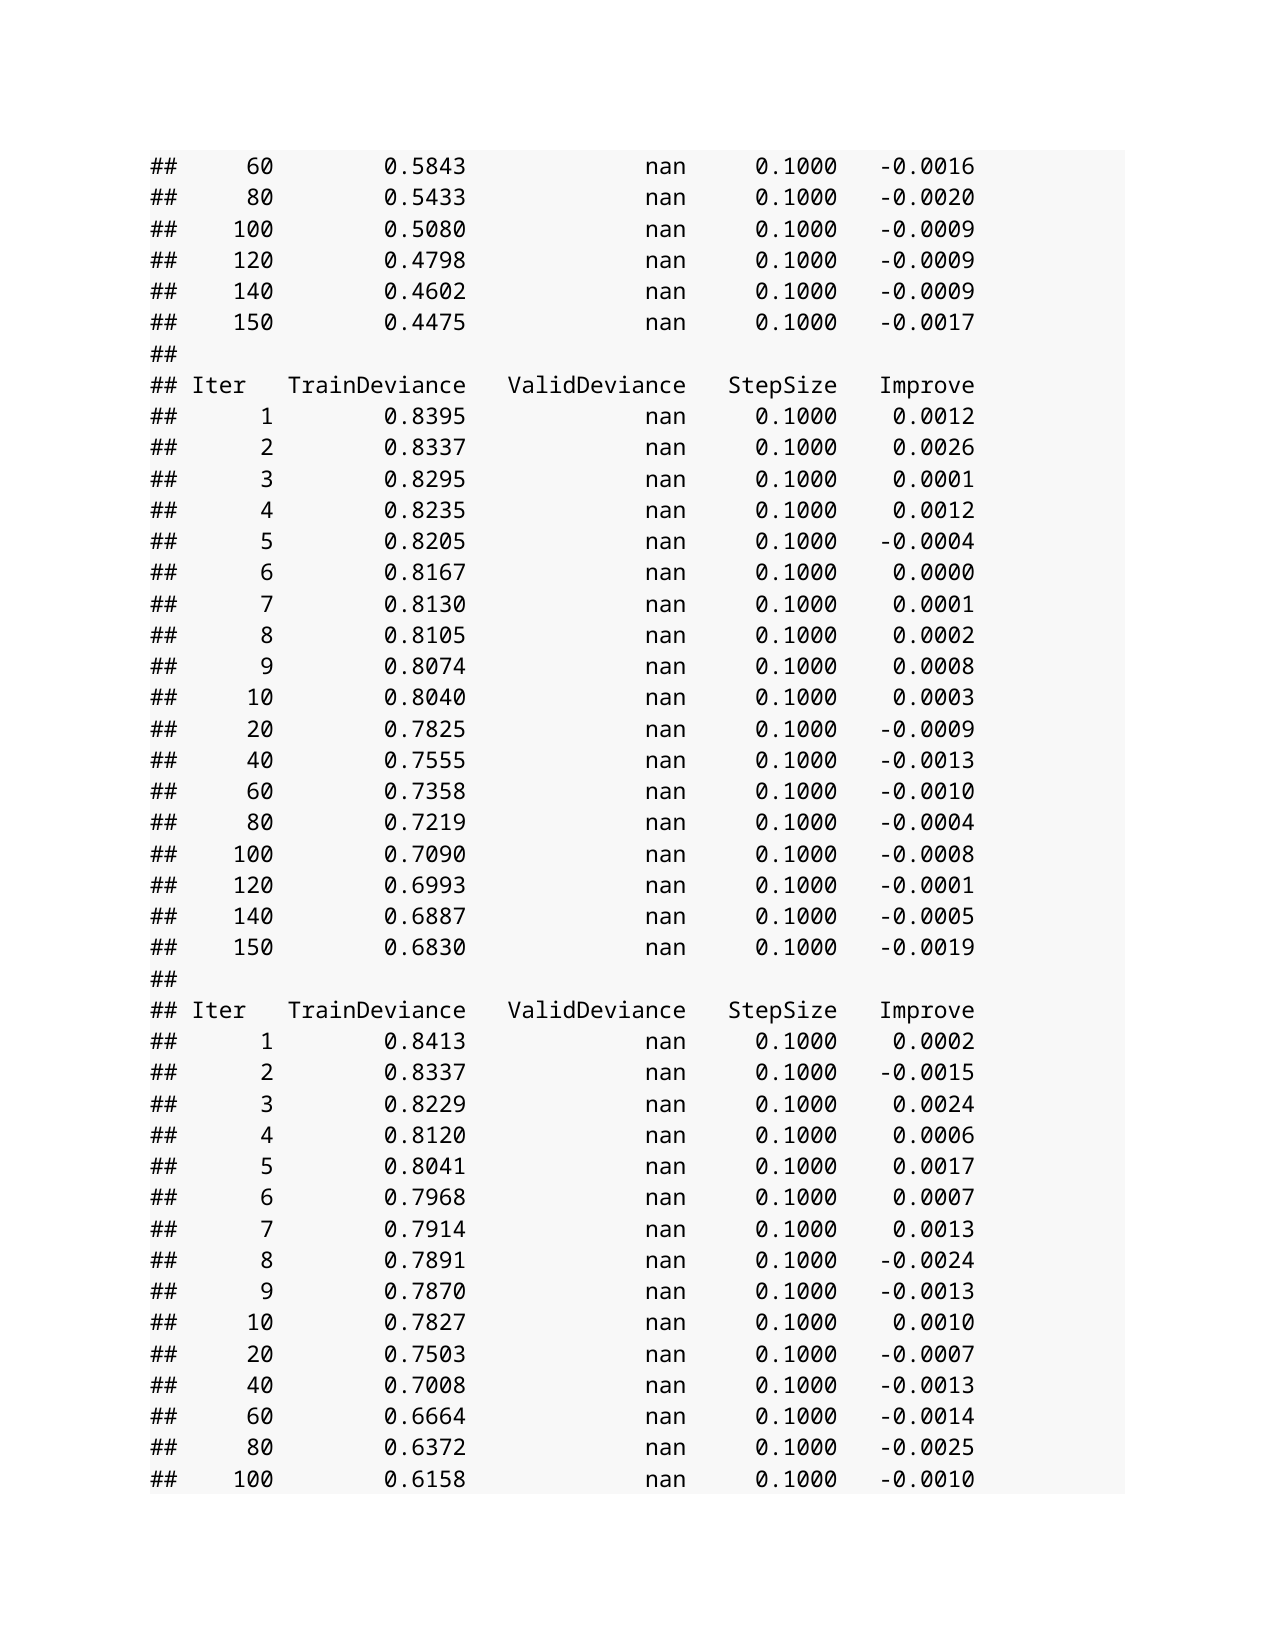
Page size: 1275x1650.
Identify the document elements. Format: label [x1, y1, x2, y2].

text [150, 150, 1125, 1494]
